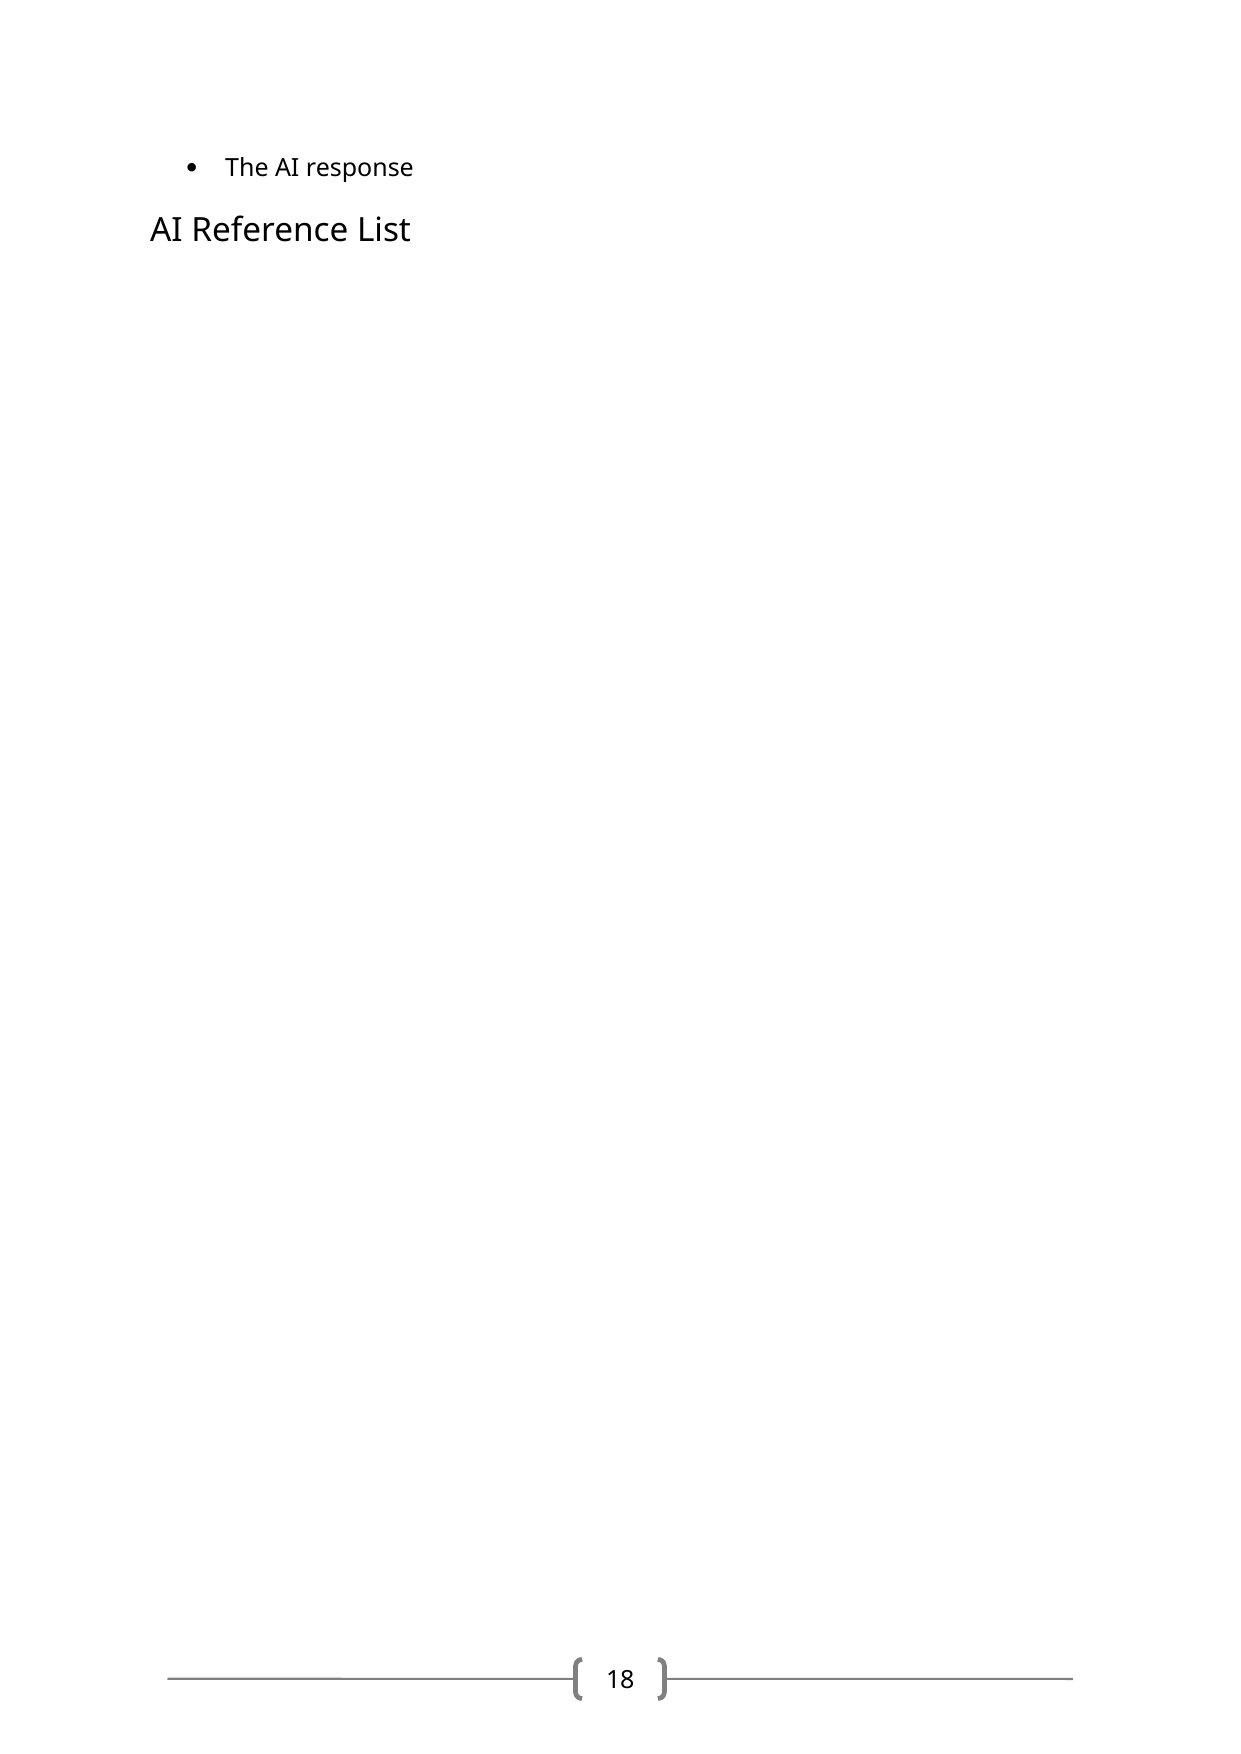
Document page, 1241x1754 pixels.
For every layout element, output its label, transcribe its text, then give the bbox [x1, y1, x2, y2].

subtitle AI Reference List [150, 206, 1090, 251]
list The AI response [187, 150, 1090, 184]
